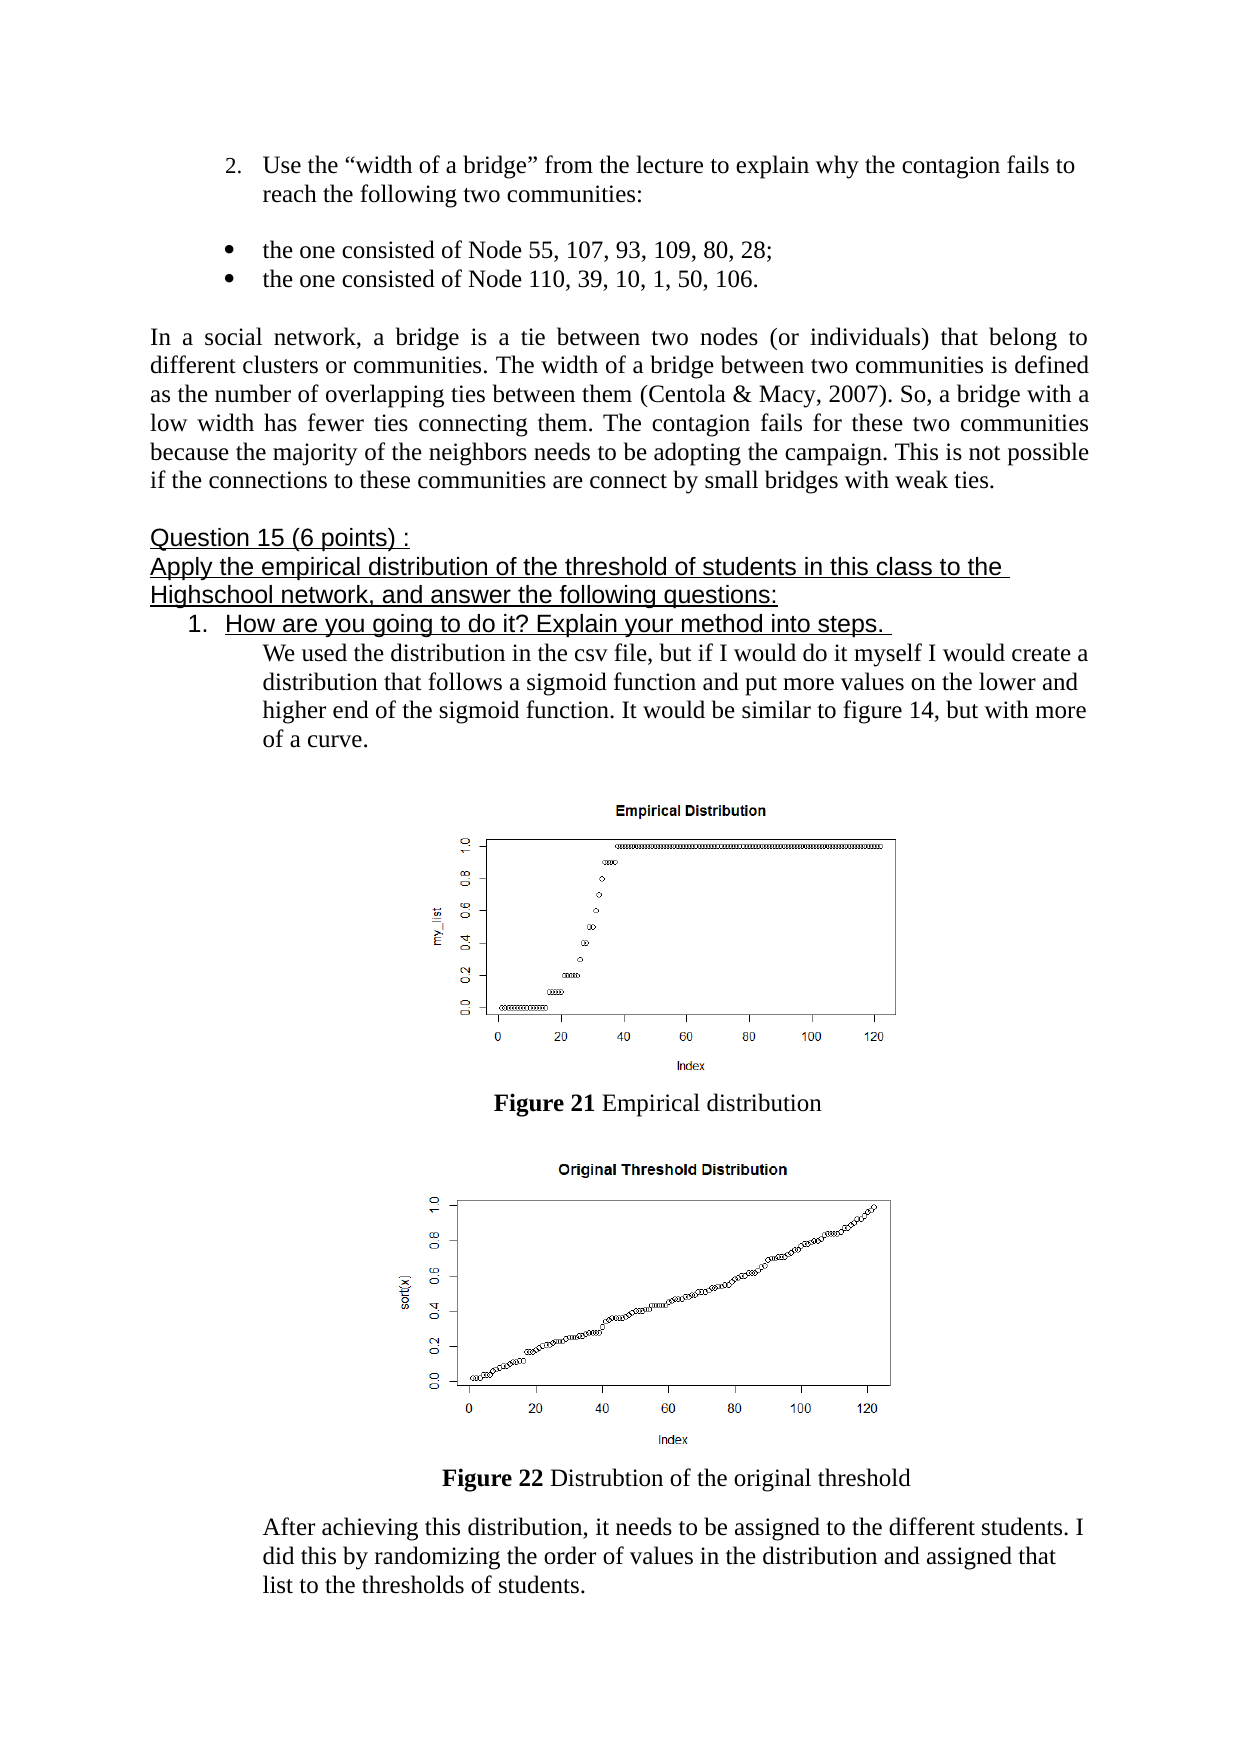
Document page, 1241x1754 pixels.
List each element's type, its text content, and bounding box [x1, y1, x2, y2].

text Figure 22 Distrubtion of the original threshold [225, 1463, 1090, 1492]
text Figure 21 Empirical distribution [150, 1088, 1090, 1117]
text In a social network, a bridge is a tie between two nodes (or individuals) that belong to different clusters or communities. The width of a bridge between two communities is defined as the number of overlapping ties between them (Centola & Macy, 2007). So, a bridge with a low width has fewer ties connecting them. The contagion fails for these two communities because the majority of the neighbors needs to be adopting the campaign. This is not possible if the connections to these communities are connect by small bridges with weak ties. [150, 322, 1090, 494]
picture [394, 1137, 922, 1463]
list the one consisted of Node 55, 107, 93, 109, 80, 28; [225, 236, 1090, 264]
text We used the distribution in the csv file, but if I would do it myself I would create a distribution that follows a sigmoid function and put more values on the lower and higher end of the sigmoid function. It would be similar to figure 14, but with more of a curve. [262, 638, 1090, 753]
text Question 15 (6 points) : [150, 523, 1090, 552]
list the one consisted of Node 110, 39, 10, 1, 50, 106. [225, 264, 1090, 293]
list Use the “width of a bridge” from the lecture to explain why the contagion fails to reach the following two communities: [225, 150, 1090, 207]
list How are you going to do it? Explain your method into steps. [187, 609, 1090, 638]
picture [427, 781, 926, 1088]
text Apply the empirical distribution of the threshold of students in this class to the Highschool network, and answer the following questions: [150, 552, 1090, 609]
